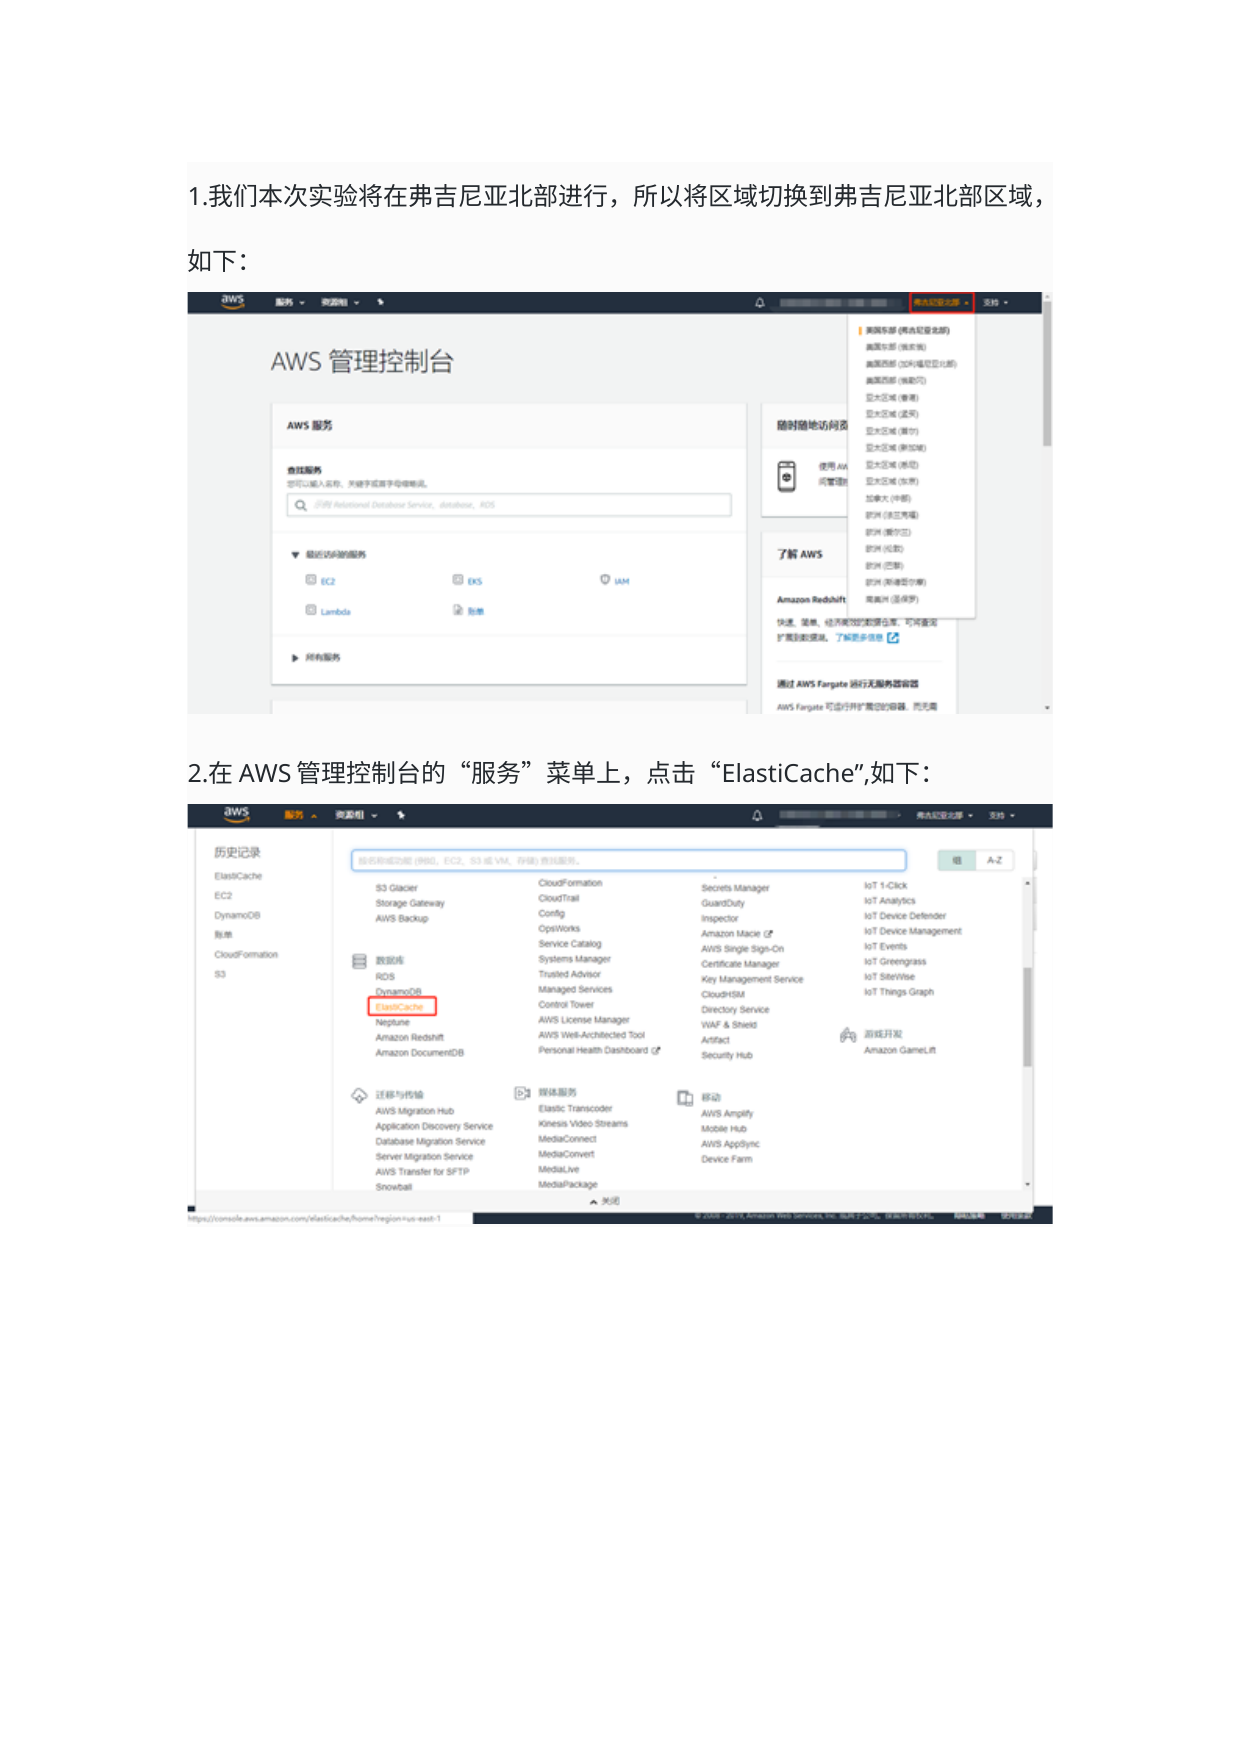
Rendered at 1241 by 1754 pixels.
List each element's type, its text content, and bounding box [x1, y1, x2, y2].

picture [187, 804, 1053, 1224]
text 2.在AWS管理控制台的“服务”菜单上，点击“ElastiCache”,如下： [187, 739, 1053, 804]
text 1.我们本次实验将在弗吉尼亚北部进行，所以将区域切换到弗吉尼亚北部区域，如下： [187, 162, 1053, 292]
picture [187, 292, 1053, 714]
